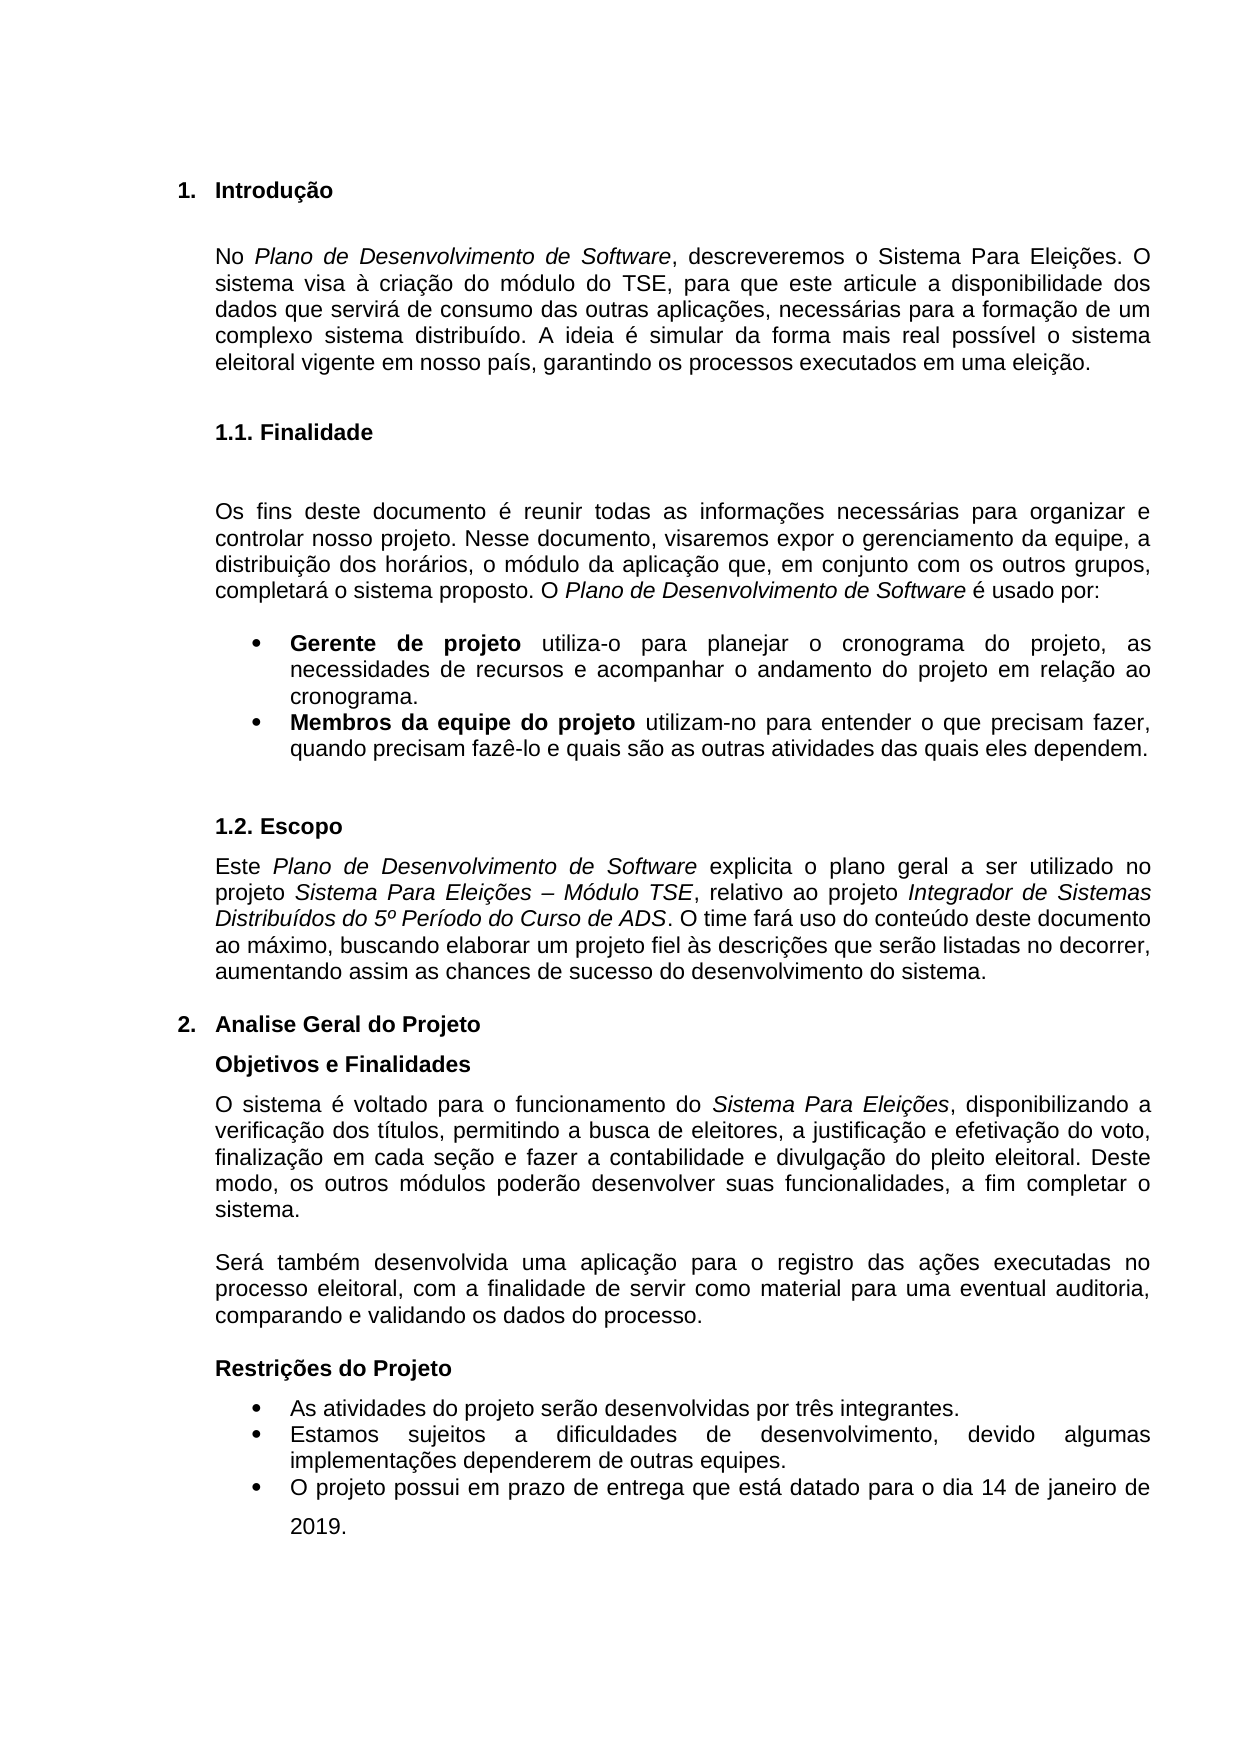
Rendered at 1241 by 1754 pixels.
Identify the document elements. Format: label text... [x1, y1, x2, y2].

text Os fins deste documento é reunir todas as informações necessárias para organizar e controlar nosso projeto. Nesse documento, visaremos expor o gerenciamento da equipe, a distribuição dos horários, o módulo da aplicação que, em conjunto com os outros grupos, completará o sistema proposto. O Plano de Desenvolvimento de Software é usado por: [215, 498, 1152, 604]
list Membros da equipe do projeto utilizam-no para entender o que precisam fazer, quando precisam fazê-lo e quais são as outras atividades das quais eles dependem. [252, 709, 1152, 762]
subtitle Restrições do Projeto [215, 1355, 1152, 1381]
list Estamos sujeitos a dificuldades de desenvolvimento, devido algumas implementações dependerem de outras equipes. [252, 1421, 1152, 1474]
list As atividades do projeto serão desenvolvidas por três integrantes. [252, 1394, 1152, 1421]
subtitle Introdução [177, 177, 1063, 204]
subtitle Finalidade [215, 419, 1063, 445]
subtitle Escopo [215, 813, 1063, 839]
text No Plano de Desenvolvimento de Software, descreveremos o Sistema Para Eleições. O sistema visa à criação do módulo do TSE, para que este articule a disponibilidade dos dados que servirá de consumo das outras aplicações, necessárias para a formação de um complexo sistema distribuído. A ideia é simular da forma mais real possível o sistema eleitoral vigente em nosso país, garantindo os processos executados em uma eleição. [215, 243, 1152, 375]
list Gerente de projeto utiliza-o para planejar o cronograma do projeto, as necessidades de recursos e acompanhar o andamento do projeto em relação ao cronograma. [252, 630, 1152, 709]
subtitle Objetivos e Finalidades [215, 1051, 1152, 1078]
list O projeto possui em prazo de entrega que está datado para o dia 14 de janeiro de 2019. [252, 1474, 1152, 1539]
text Este Plano de Desenvolvimento de Software explicita o plano geral a ser utilizado no projeto Sistema Para Eleições – Módulo TSE, relativo ao projeto Integrador de Sistemas Distribuídos do 5º Período do Curso de ADS. O time fará uso do conteúdo deste documento ao máximo, buscando elaborar um projeto fiel às descrições que serão listadas no decorrer, aumentando assim as chances de sucesso do desenvolvimento do sistema. [215, 853, 1152, 984]
text O sistema é voltado para o funcionamento do Sistema Para Eleições, disponibilizando a verificação dos títulos, permitindo a busca de eleitores, a justificação e efetivação do voto, finalização em cada seção e fazer a contabilidade e divulgação do pleito eleitoral. Deste modo, os outros módulos poderão desenvolver suas funcionalidades, a fim completar o sistema. [215, 1091, 1152, 1223]
subtitle Analise Geral do Projeto [177, 1011, 1063, 1038]
text Será também desenvolvida uma aplicação para o registro das ações executadas no processo eleitoral, com a finalidade de servir como material para uma eventual auditoria, comparando e validando os dados do processo. [215, 1249, 1152, 1328]
